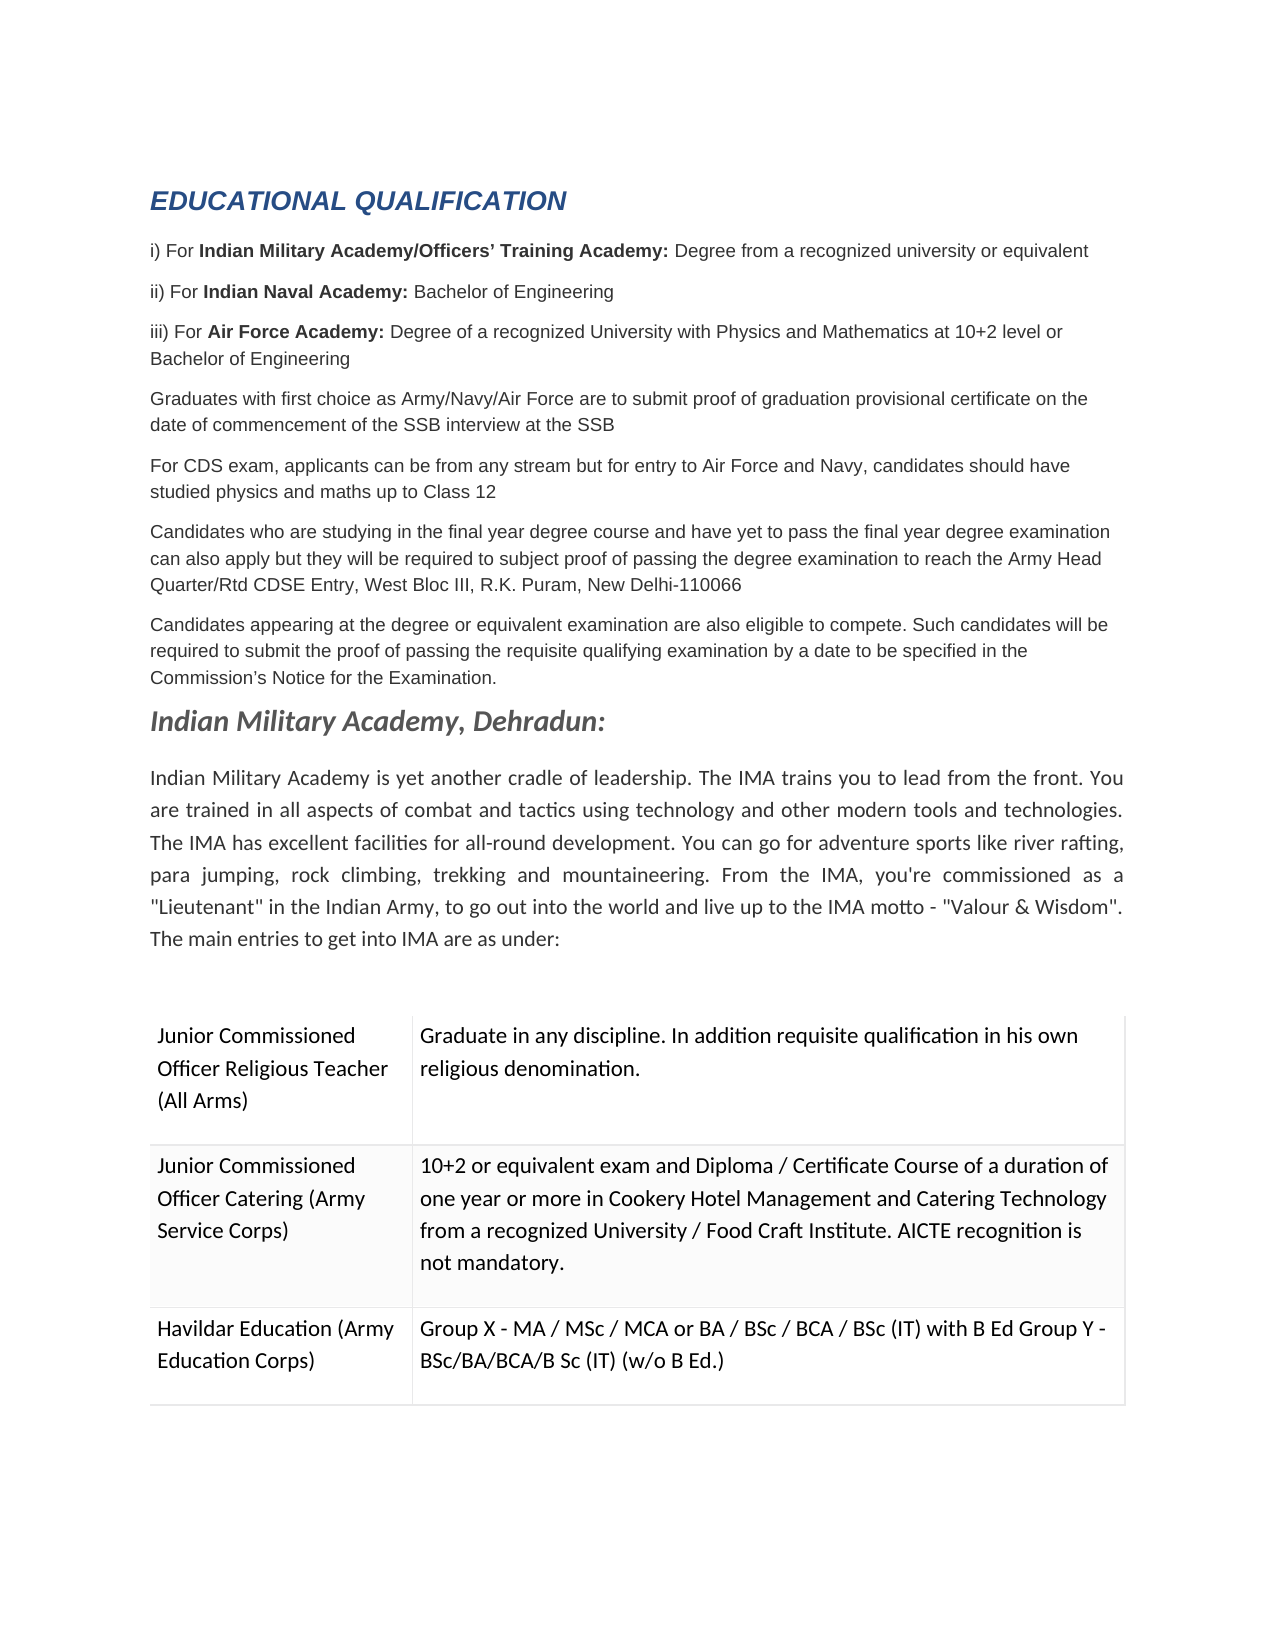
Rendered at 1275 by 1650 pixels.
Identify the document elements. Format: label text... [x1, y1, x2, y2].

text Graduates with first choice as Army/Navy/Air Force are to submit proof of graduation provisional certificate on the date of commencement of the SSB interview at the SSB [150, 383, 1125, 436]
table_cell Group X - MA / MSc / MCA or BA / BSc / BCA / BSc (IT) with B Ed Group Y - BSc/BA/BCA/B Sc (IT) (w/o B Ed.) [413, 1308, 1124, 1404]
text ii) For Indian Naval Academy: Bachelor of Engineering [150, 276, 1125, 302]
subtitle Indian Military Academy, Dehradun: [150, 702, 1125, 739]
text Candidates appearing at the degree or equivalent examination are also eligible to compete. Such candidates will be required to submit the proof of passing the requisite qualifying examination by a date to be specified in the Commission’s Notice for the Examination. [150, 609, 1125, 688]
table_header Graduate in any discipline. In addition requisite qualification in his own religious denomination. [413, 1016, 1124, 1144]
text iii) For Air Force Academy: Degree of a recognized University with Physics and Mathematics at 10+2 level or Bachelor of Engineering [150, 316, 1125, 369]
table_cell Junior Commissioned Officer Catering (Army Service Corps) [150, 1146, 412, 1306]
table_cell 10+2 or equivalent exam and Diploma / Certificate Course of a duration of one year or more in Cookery Hotel Management and Catering Technology from a recognized University / Food Craft Institute. AICTE recognition is not mandatory. [413, 1146, 1124, 1306]
table_header Junior Commissioned Officer Religious Teacher (All Arms) [150, 1016, 412, 1144]
subtitle EDUCATIONAL QUALIFICATION [150, 185, 1125, 217]
text Candidates who are studying in the final year degree course and have yet to pass the final year degree examination can also apply but they will be required to subject proof of passing the degree examination to reach the Army Head Quarter/Rtd CDSE Entry, West Bloc III, R.K. Puram, New Delhi-110066 [150, 516, 1125, 595]
text For CDS exam, applicants can be from any stream but for entry to Air Force and Navy, candidates should have studied physics and maths up to Class 12 [150, 450, 1125, 502]
text i) For Indian Military Academy/Officers’ Training Academy: Degree from a recognized university or equivalent [150, 236, 1125, 262]
text Indian Military Academy is yet another cradle of leadership. The IMA trains you to lead from the front. You are trained in all aspects of combat and tactics using technology and other modern tools and technologies. The IMA has excellent facilities for all-round development. You can go for adventure sports like river rafting, para jumping, rock climbing, trekking and mountaineering. From the IMA, you're commissioned as a "Lieutenant" in the Indian Army, to go out into the world and live up to the IMA motto - "Valour & Wisdom". The main entries to get into IMA are as under: [150, 759, 1125, 952]
table_cell Havildar Education (Army Education Corps) [150, 1308, 412, 1404]
